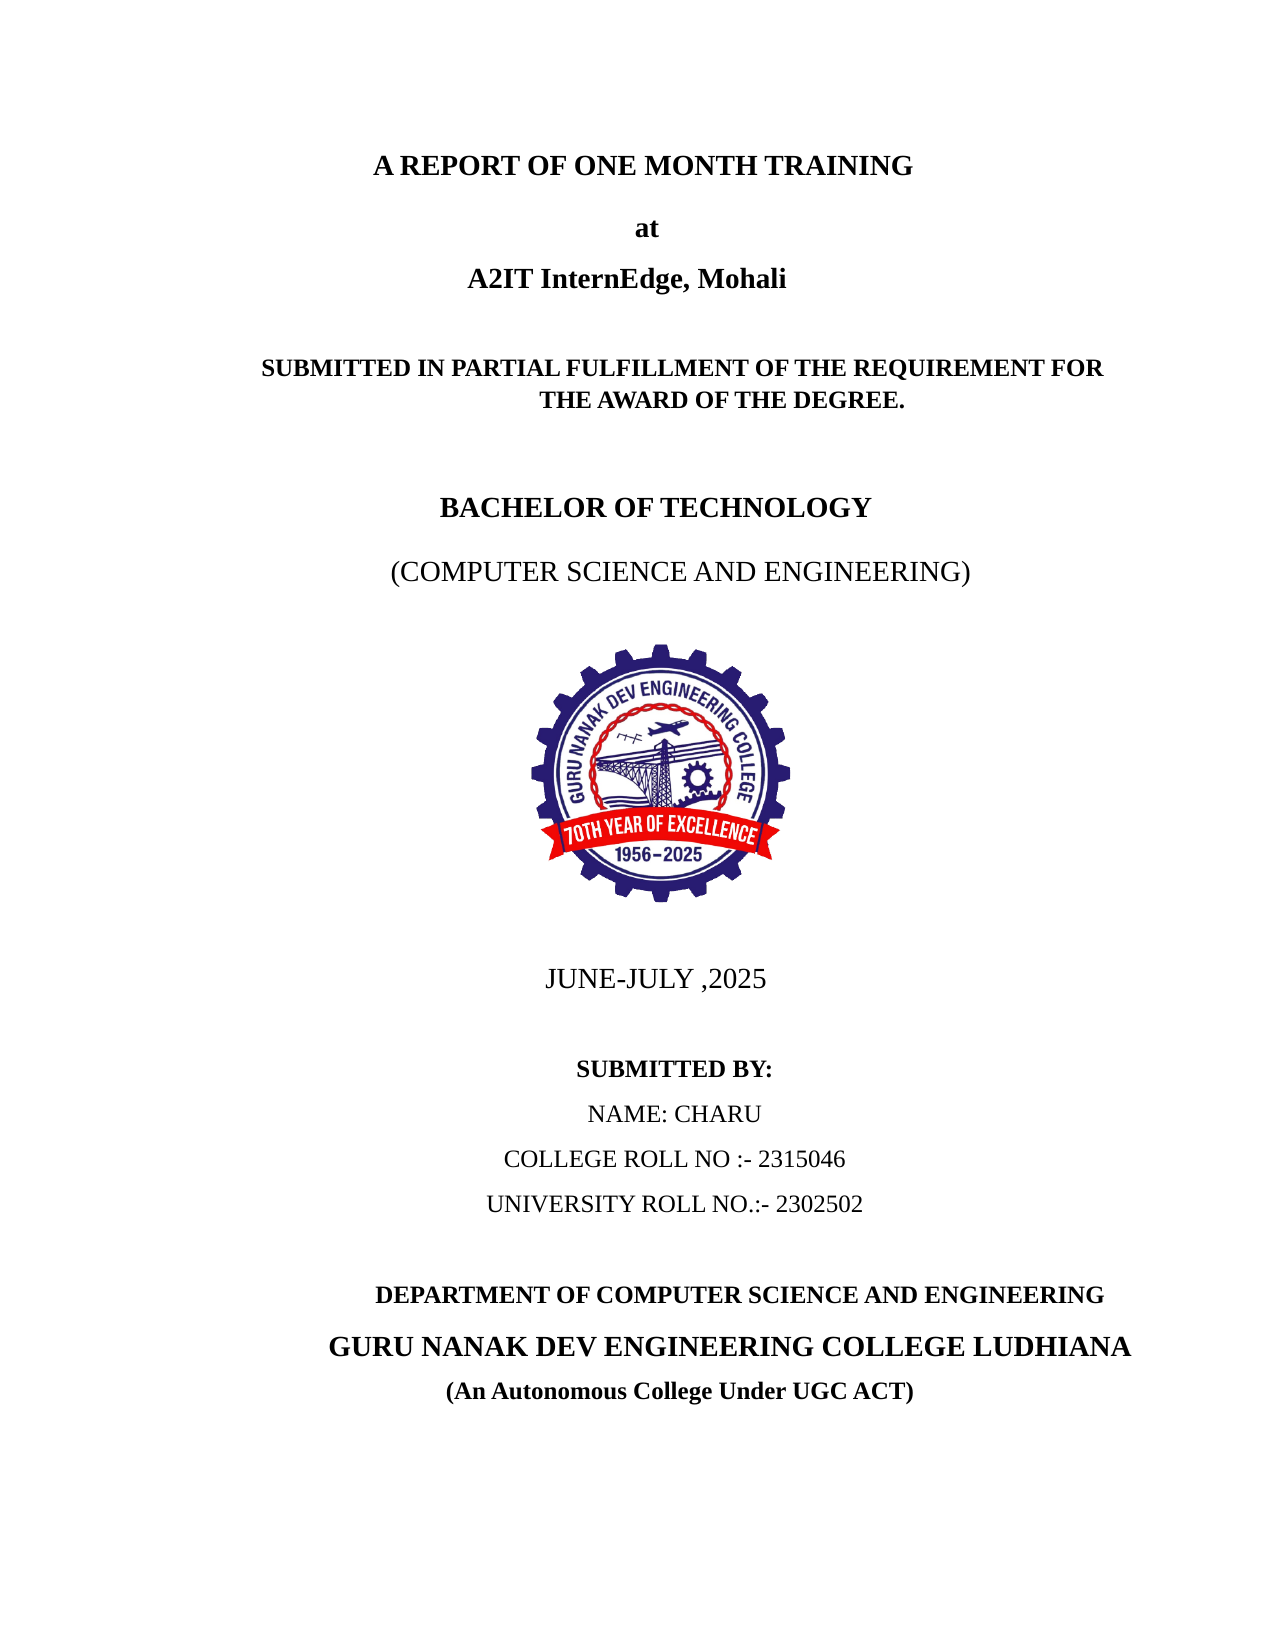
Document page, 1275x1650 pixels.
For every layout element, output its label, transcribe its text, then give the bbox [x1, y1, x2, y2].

text (An Autonomous College Under UGC ACT) [217, 1376, 1142, 1404]
subtitle BACHELOR OF TECHNOLOGY [207, 490, 1105, 523]
text UNIVERSITY ROLL NO.:- 2302502 [207, 1189, 1142, 1218]
text DEPARTMENT OF COMPUTER SCIENCE AND ENGINEERING [338, 1280, 1142, 1309]
text COLLEGE ROLL NO :- 2315046 [207, 1144, 1142, 1173]
text JUNE-JULY ,2025 [207, 961, 1105, 995]
text at [207, 210, 955, 244]
text NAME: CHARU [207, 1099, 1142, 1127]
text SUBMITTED BY: [207, 1054, 1142, 1083]
text GURU NANAK DEV ENGINEERING COLLEGE LUDHIANA [304, 1329, 1156, 1362]
text (COMPUTER SCIENCE AND ENGINEERING) [205, 554, 1156, 587]
text SUBMITTED IN PARTIAL FULFILLMENT OF THE REQUIREMENT FOR THE AWARD OF THE DEGREE. [261, 353, 1142, 413]
text A REPORT OF ONE MONTH TRAINING [207, 148, 1156, 181]
picture [521, 635, 800, 913]
text A2IT InternEdge, Mohali [207, 261, 1047, 294]
